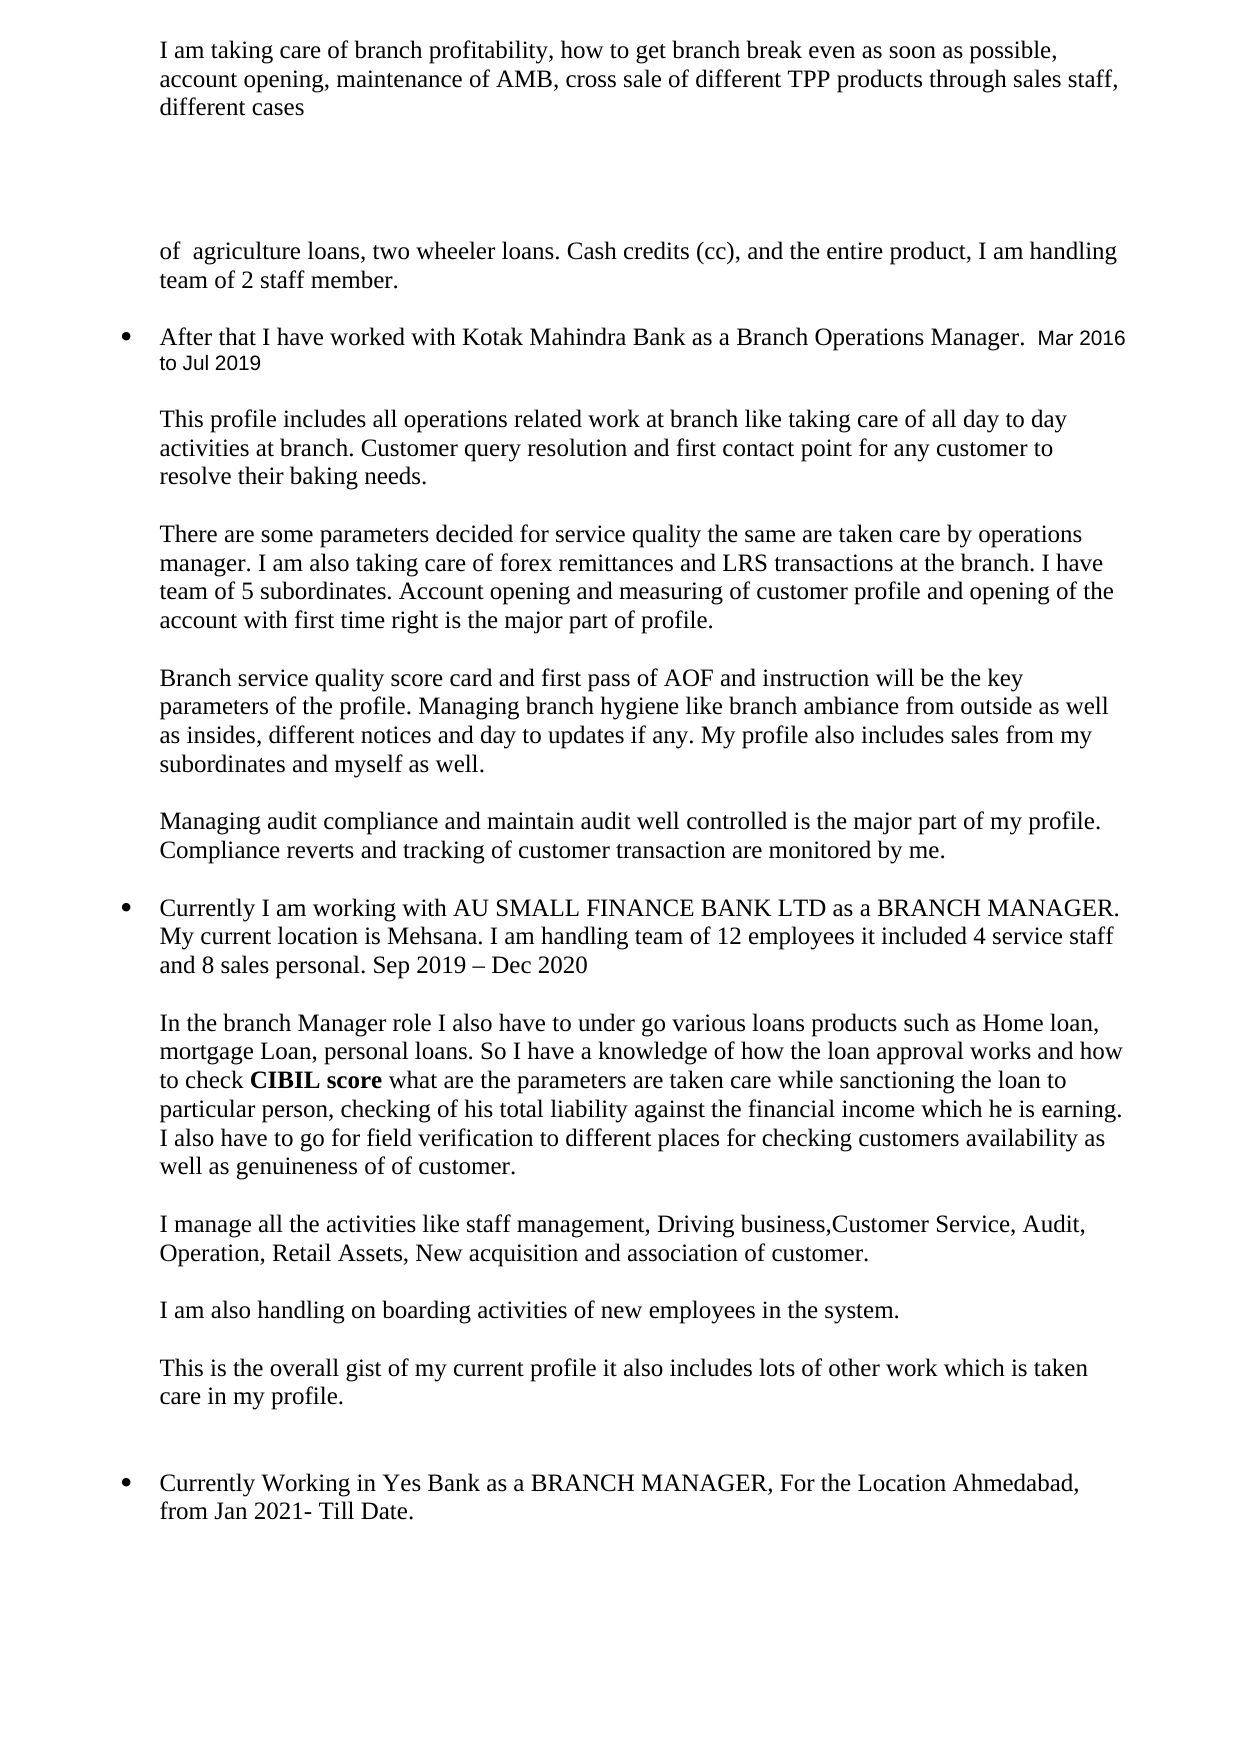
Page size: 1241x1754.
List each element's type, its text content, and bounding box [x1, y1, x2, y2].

text This is the overall gist of my current profile it also includes lots of other work which is taken care in my profile. [159, 1353, 1128, 1410]
text I am also handling on boarding activities of new employees in the system. [159, 1295, 1128, 1324]
text Branch service quality score card and first pass of AOF and instruction will be the key parameters of the profile. Managing branch hygiene like branch ambiance from outside as well as insides, different notices and day to updates if any. My profile also includes sales from my subordinates and myself as well. [159, 663, 1128, 778]
text There are some parameters decided for service quality the same are taken care by operations manager. I am also taking care of forex remittances and LRS transactions at the branch. I have team of 5 subordinates. Account opening and measuring of customer profile and opening of the account with first time right is the major part of profile. [159, 519, 1128, 634]
text of agriculture loans, two wheeler loans. Cash credits (cc), and the entire product, I am handling team of 2 staff member. [159, 236, 1128, 294]
list After that I have worked with Kotak Mahindra Bank as a Branch Operations Manager. Mar 2016 to Jul 2019 [122, 322, 1128, 375]
list Currently Working in Yes Bank as a BRANCH MANAGER, For the Location Ahmedabad, from Jan 2021- Till Date. [122, 1468, 1128, 1525]
text This profile includes all operations related work at branch like taking care of all day to day activities at branch. Customer query resolution and first contact point for any customer to resolve their baking needs. [159, 404, 1128, 490]
text Managing audit compliance and maintain audit well controlled is the major part of my profile. Compliance reverts and tracking of customer transaction are monitored by me. [159, 806, 1128, 864]
text In the branch Manager role I also have to under go various loans products such as Home loan, mortgage Loan, personal loans. So I have a knowledge of how the loan approval works and how to check CIBIL score what are the parameters are taken care while sanctioning the loan to particular person, checking of his total liability against the financial income which he is earning. I also have to go for field verification to different places for checking customers availability as well as genuineness of of customer. [159, 1008, 1128, 1180]
list Currently I am working with AU SMALL FINANCE BANK LTD as a BRANCH MANAGER. My current location is Mehsana. I am handling team of 12 employees it included 4 service staff and 8 sales personal. Sep 2019 – Dec 2020 [122, 893, 1128, 979]
text I am taking care of branch profitability, how to get branch break even as soon as possible, account opening, maintenance of AMB, cross sale of different TPP products through sales staff, different cases [159, 35, 1128, 121]
